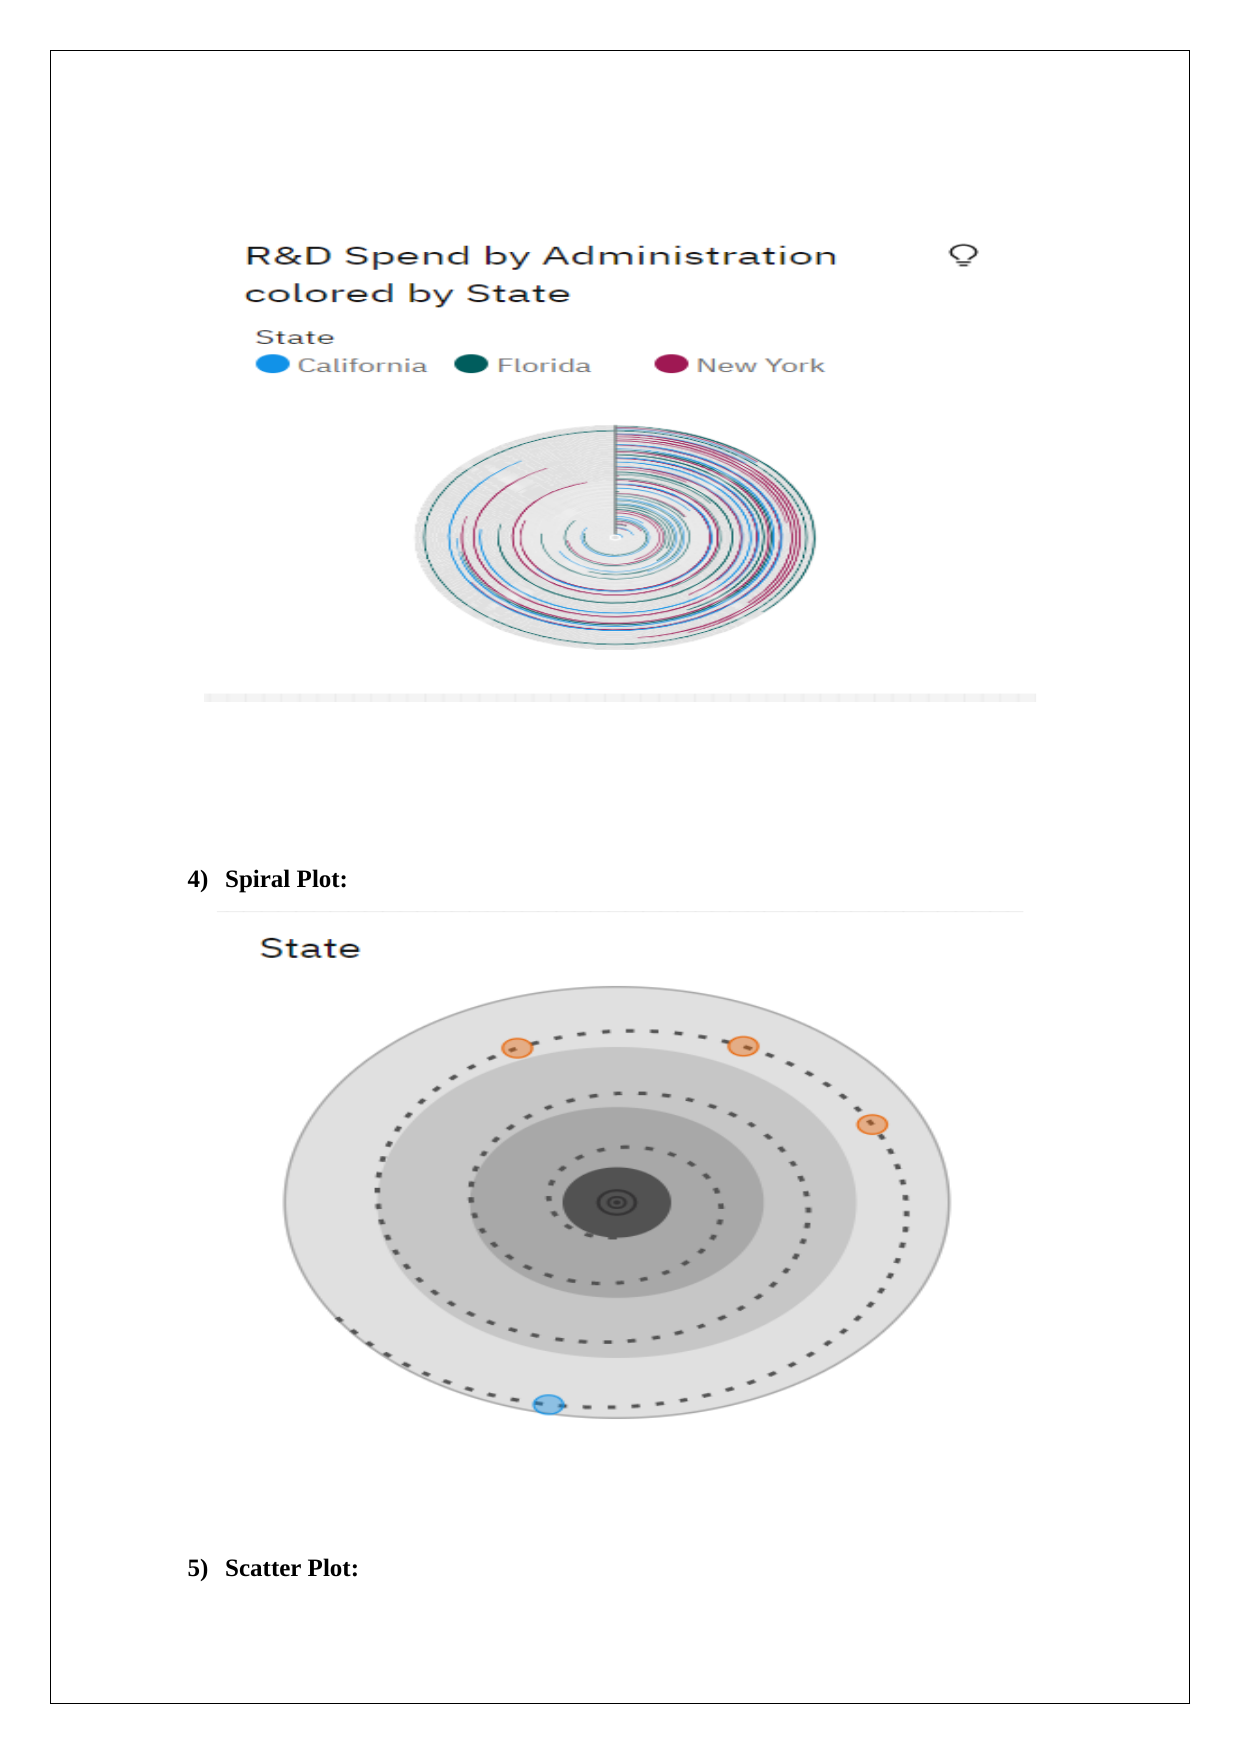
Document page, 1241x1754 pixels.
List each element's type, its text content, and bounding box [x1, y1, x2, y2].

picture [204, 228, 1037, 702]
picture [216, 911, 1024, 1439]
list Scatter Plot: [187, 1553, 1090, 1582]
list Spiral Plot: [187, 864, 1090, 892]
